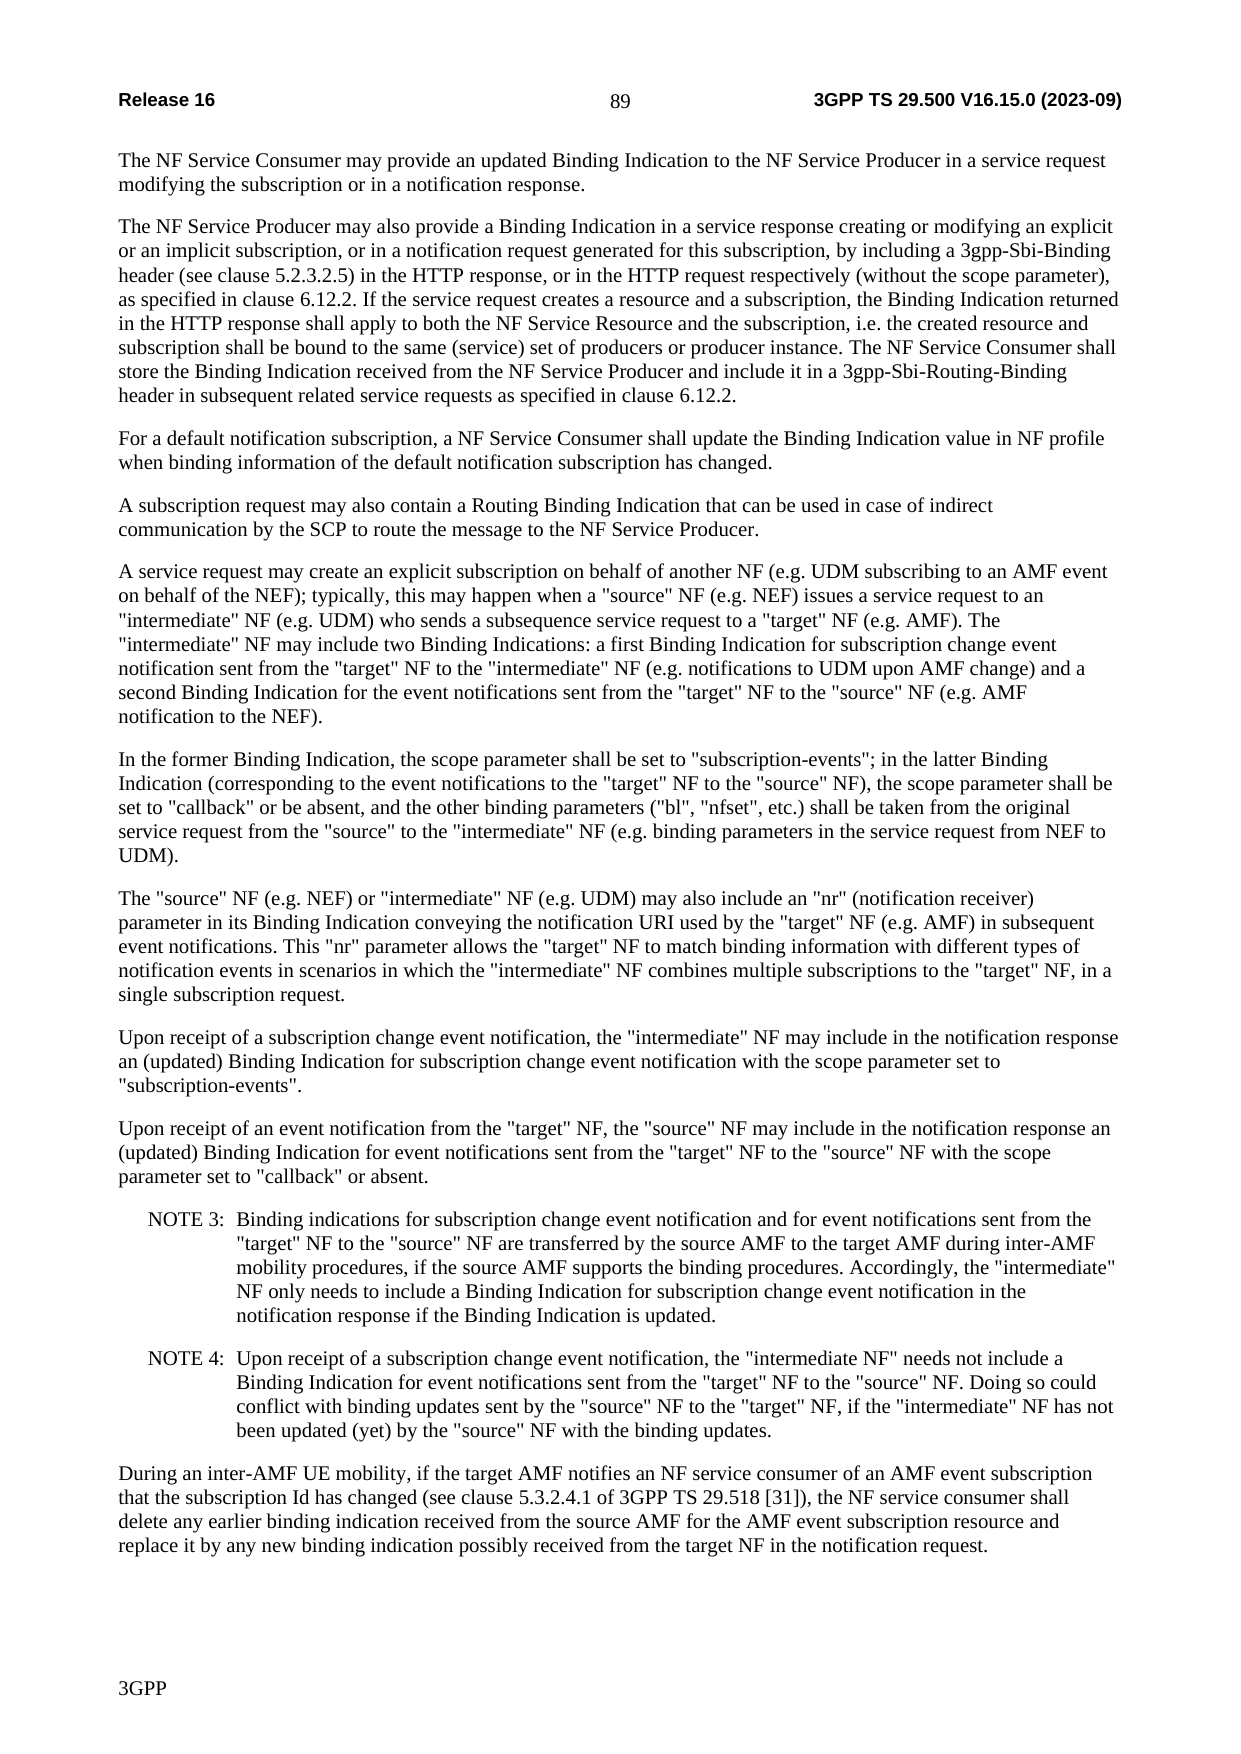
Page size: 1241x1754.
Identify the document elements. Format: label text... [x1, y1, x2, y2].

text Upon receipt of a subscription change event notification, the "intermediate" NF may include in the notification response an (updated) Binding Indication for subscription change event notification with the scope parameter set to "subscription-events". [118, 1025, 1122, 1097]
text During an inter-AMF UE mobility, if the target AMF notifies an NF service consumer of an AMF event subscription that the subscription Id has changed (see clause 5.3.2.4.1 of 3GPP TS 29.518 [31]), the NF service consumer shall delete any earlier binding indication received from the source AMF for the AMF event subscription resource and replace it by any new binding indication possibly received from the target NF in the notification request. [118, 1461, 1122, 1557]
text The "source" NF (e.g. NEF) or "intermediate" NF (e.g. UDM) may also include an "nr" (notification receiver) parameter in its Binding Indication conveying the notification URI used by the "target" NF (e.g. AMF) in subsequent event notifications. This "nr" parameter allows the "target" NF to match binding information with different types of notification events in scenarios in which the "intermediate" NF combines multiple subscriptions to the "target" NF, in a single subscription request. [118, 886, 1122, 1006]
text In the former Binding Indication, the scope parameter shall be set to "subscription-events"; in the latter Binding Indication (corresponding to the event notifications to the "target" NF to the "source" NF), the scope parameter shall be set to "callback" or be absent, and the other binding parameters ("bl", "nfset", etc.) shall be taken from the original service request from the "source" to the "intermediate" NF (e.g. binding parameters in the service request from NEF to UDM). [118, 747, 1122, 867]
text The NF Service Consumer may provide an updated Binding Indication to the NF Service Producer in a service request modifying the subscription or in a notification response. [118, 147, 1122, 196]
text A subscription request may also contain a Routing Binding Indication that can be used in case of indirect communication by the SCP to route the message to the NF Service Producer. [118, 492, 1122, 541]
text A service request may create an explicit subscription on behalf of another NF (e.g. UDM subscribing to an AMF event on behalf of the NEF); typically, this may happen when a "source" NF (e.g. NEF) issues a service request to an "intermediate" NF (e.g. UDM) who sends a subsequence service request to a "target" NF (e.g. AMF). The "intermediate" NF may include two Binding Indications: a first Binding Indication for subscription change event notification sent from the "target" NF to the "intermediate" NF (e.g. notifications to UDM upon AMF change) and a second Binding Indication for the event notifications sent from the "target" NF to the "source" NF (e.g. AMF notification to the NEF). [118, 559, 1122, 728]
text NOTE 3: Binding indications for subscription change event notification and for event notifications sent from the "target" NF to the "source" NF are transferred by the source AMF to the target AMF during inter-AMF mobility procedures, if the source AMF supports the binding procedures. Accordingly, the "intermediate" NF only needs to include a Binding Indication for subscription change event notification in the notification response if the Binding Indication is updated. [148, 1207, 1122, 1327]
text For a default notification subscription, a NF Service Consumer shall update the Binding Indication value in NF profile when binding information of the default notification subscription has changed. [118, 426, 1122, 474]
text The NF Service Producer may also provide a Binding Indication in a service response creating or modifying an explicit or an implicit subscription, or in a notification request generated for this subscription, by including a 3gpp-Sbi-Binding header (see clause 5.2.3.2.5) in the HTTP response, or in the HTTP request respectively (without the scope parameter), as specified in clause 6.12.2. If the service request creates a resource and a subscription, the Binding Indication returned in the HTTP response shall apply to both the NF Service Resource and the subscription, i.e. the created resource and subscription shall be bound to the same (service) set of producers or producer instance. The NF Service Consumer shall store the Binding Indication received from the NF Service Producer and include it in a 3gpp-Sbi-Routing-Binding header in subsequent related service requests as specified in clause 6.12.2. [118, 214, 1122, 407]
text Upon receipt of an event notification from the "target" NF, the "source" NF may include in the notification response an (updated) Binding Indication for event notifications sent from the "target" NF to the "source" NF with the scope parameter set to "callback" or absent. [118, 1116, 1122, 1188]
text NOTE 4: Upon receipt of a subscription change event notification, the "intermediate NF" needs not include a Binding Indication for event notifications sent from the "target" NF to the "source" NF. Doing so could conflict with binding updates sent by the "source" NF to the "target" NF, if the "intermediate" NF has not been updated (yet) by the "source" NF with the binding updates. [148, 1346, 1122, 1442]
